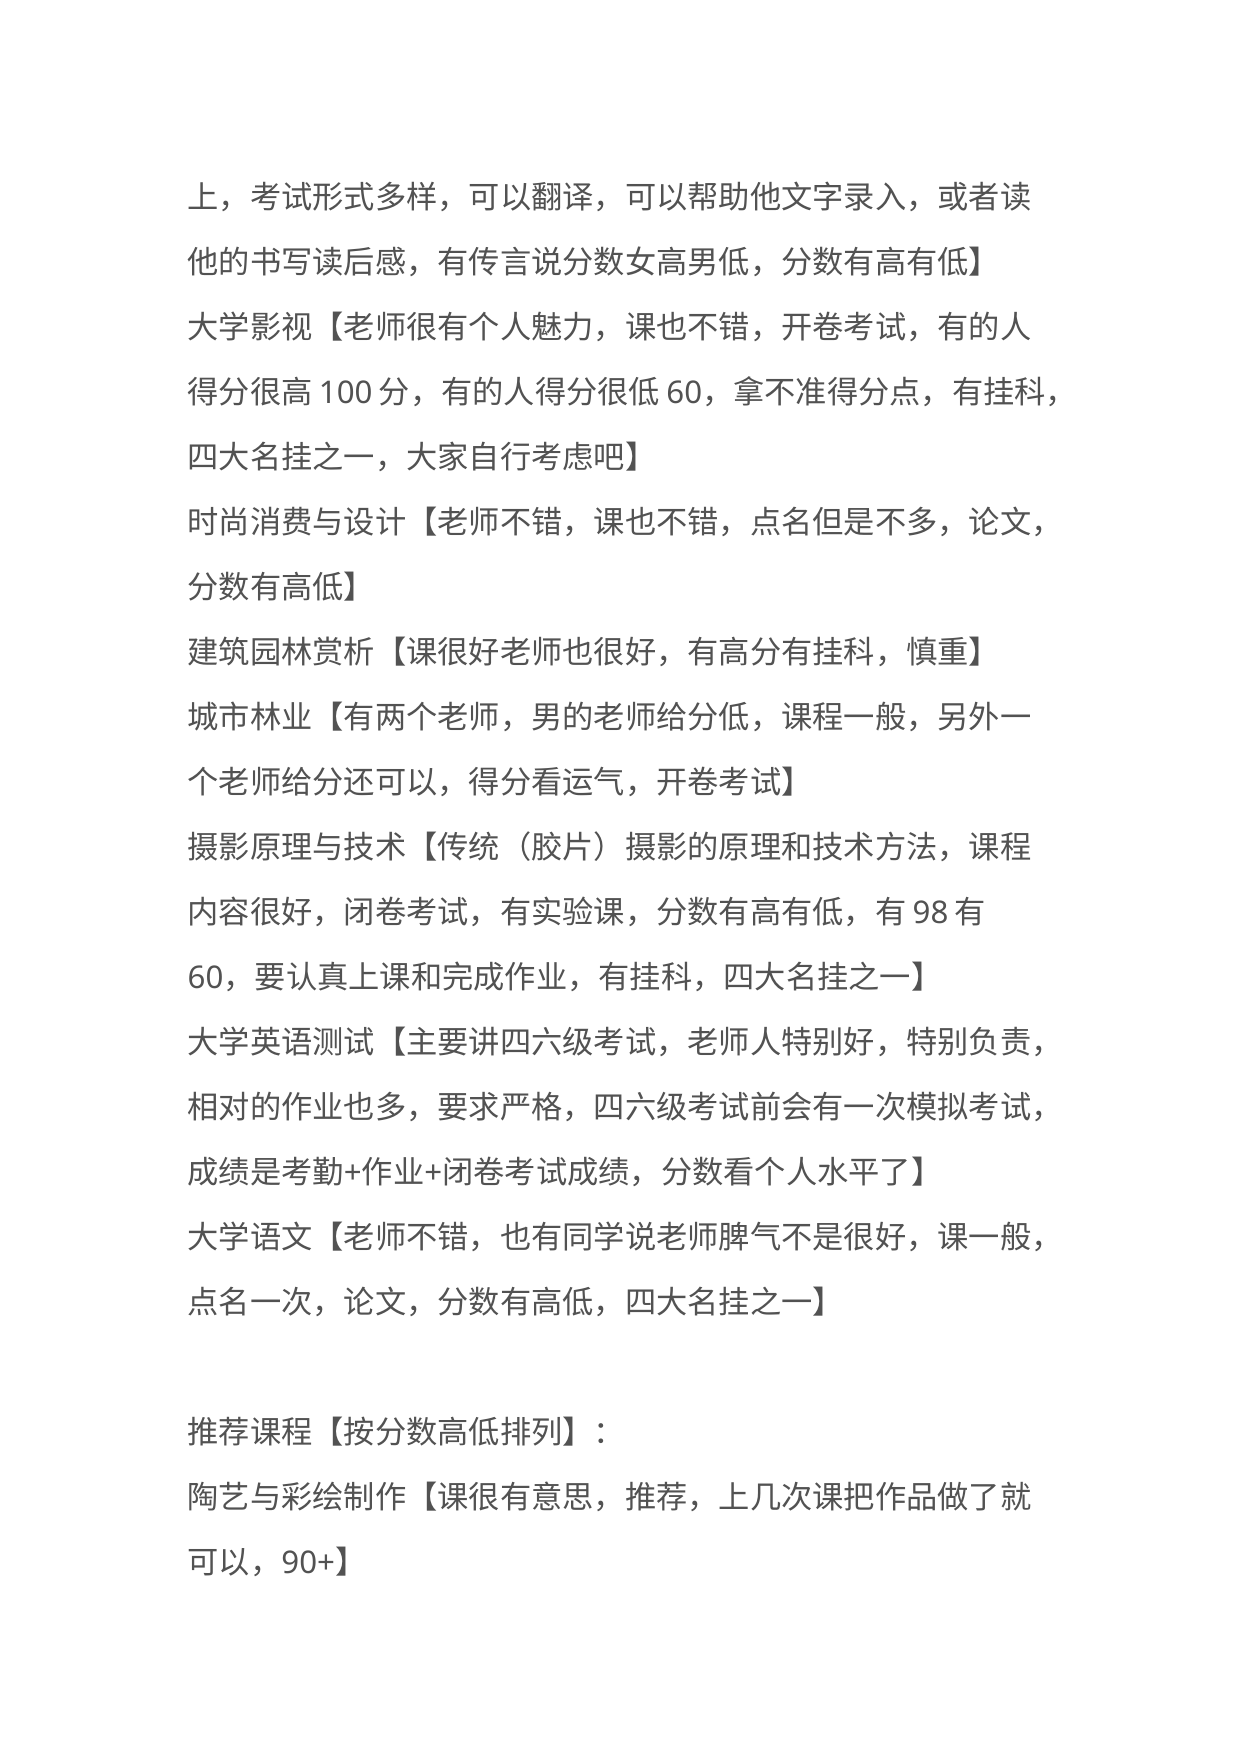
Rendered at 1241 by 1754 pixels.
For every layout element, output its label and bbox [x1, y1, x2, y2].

text [187, 162, 1053, 1592]
